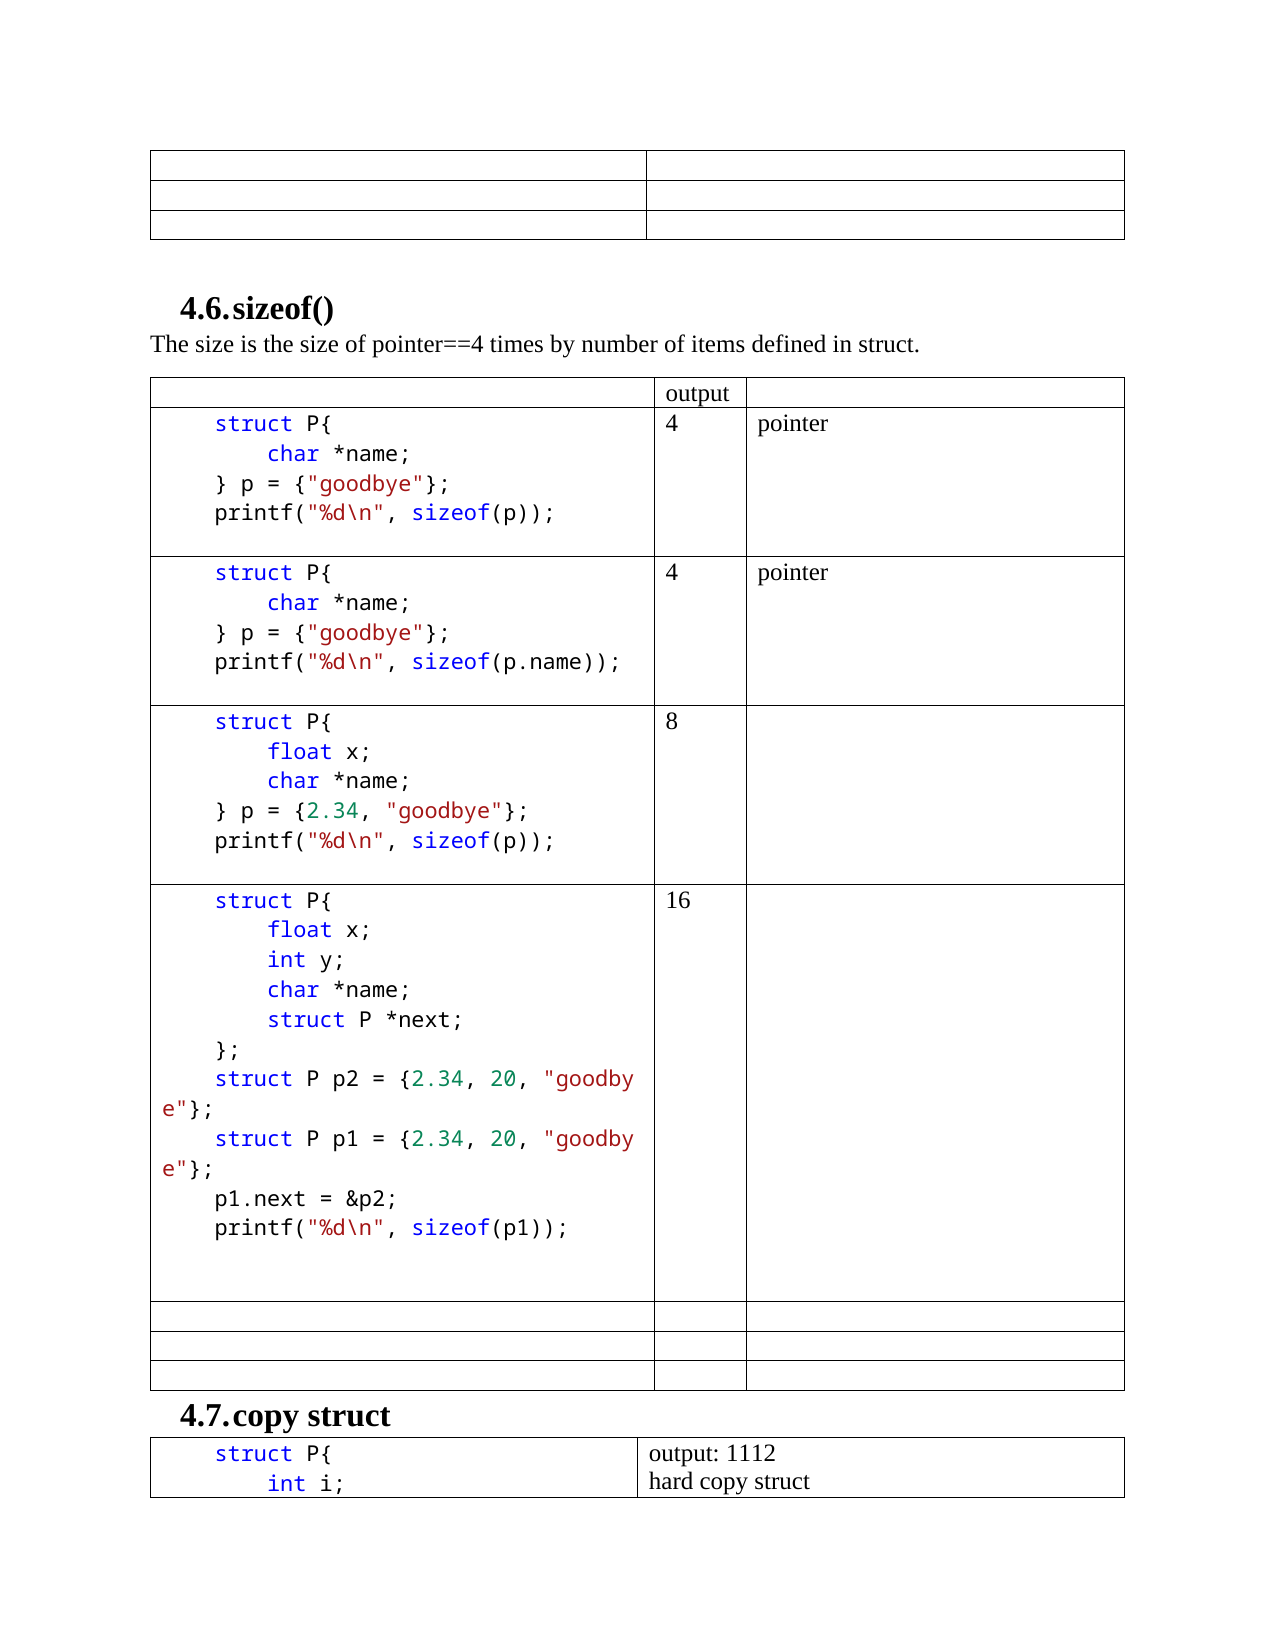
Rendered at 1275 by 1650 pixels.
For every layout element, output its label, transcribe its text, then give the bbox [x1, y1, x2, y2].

table_cell [151, 1332, 654, 1360]
table_cell [151, 181, 646, 209]
table_cell [747, 1361, 1124, 1390]
subtitle sizeof() [180, 288, 1125, 326]
table_header [747, 378, 1124, 407]
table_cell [647, 151, 1124, 180]
table_cell 8 [655, 706, 746, 884]
text The size is the size of pointer==4 times by number of items defined in struct. [150, 329, 1125, 358]
table_header [151, 378, 654, 407]
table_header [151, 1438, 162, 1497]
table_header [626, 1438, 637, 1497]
table_cell pointer [747, 408, 1124, 556]
table_cell struct P{ float x; char *name; } p = {2.34, "goodbye"}; printf("%d\n", sizeof(p)); [151, 706, 654, 884]
table_cell [747, 1302, 1124, 1331]
table_cell [647, 211, 1124, 239]
table_cell [151, 1302, 654, 1331]
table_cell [151, 151, 646, 180]
table_cell 4 [655, 408, 746, 556]
table_cell [647, 181, 1124, 209]
table_cell [151, 211, 646, 239]
table_cell [747, 1332, 1124, 1360]
table_cell 4 [655, 557, 746, 705]
table_cell [747, 706, 1124, 884]
table_cell [151, 1361, 654, 1390]
table_header output [655, 378, 746, 407]
table_cell pointer [747, 557, 1124, 705]
table_cell struct P{ char *name; } p = {"goodbye"}; printf("%d\n", sizeof(p)); [151, 408, 654, 556]
subtitle copy struct [180, 1395, 1125, 1434]
table_cell struct P{ float x; int y; char *name; struct P *next; }; struct P p2 = {2.34, 20, "goodbye"}; struct P p1 = {2.34, 20, "goodbye"}; p1.next = &p2; printf("%d\n", sizeof(p1)); [151, 885, 654, 1301]
table_cell [655, 1302, 746, 1331]
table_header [638, 1438, 1124, 1497]
table_cell struct P{ char *name; } p = {"goodbye"}; printf("%d\n", sizeof(p.name)); [151, 557, 654, 705]
table_cell [655, 1361, 746, 1390]
table_cell 16 [655, 885, 746, 1301]
table_cell [655, 1332, 746, 1360]
table_cell [747, 885, 1124, 1301]
